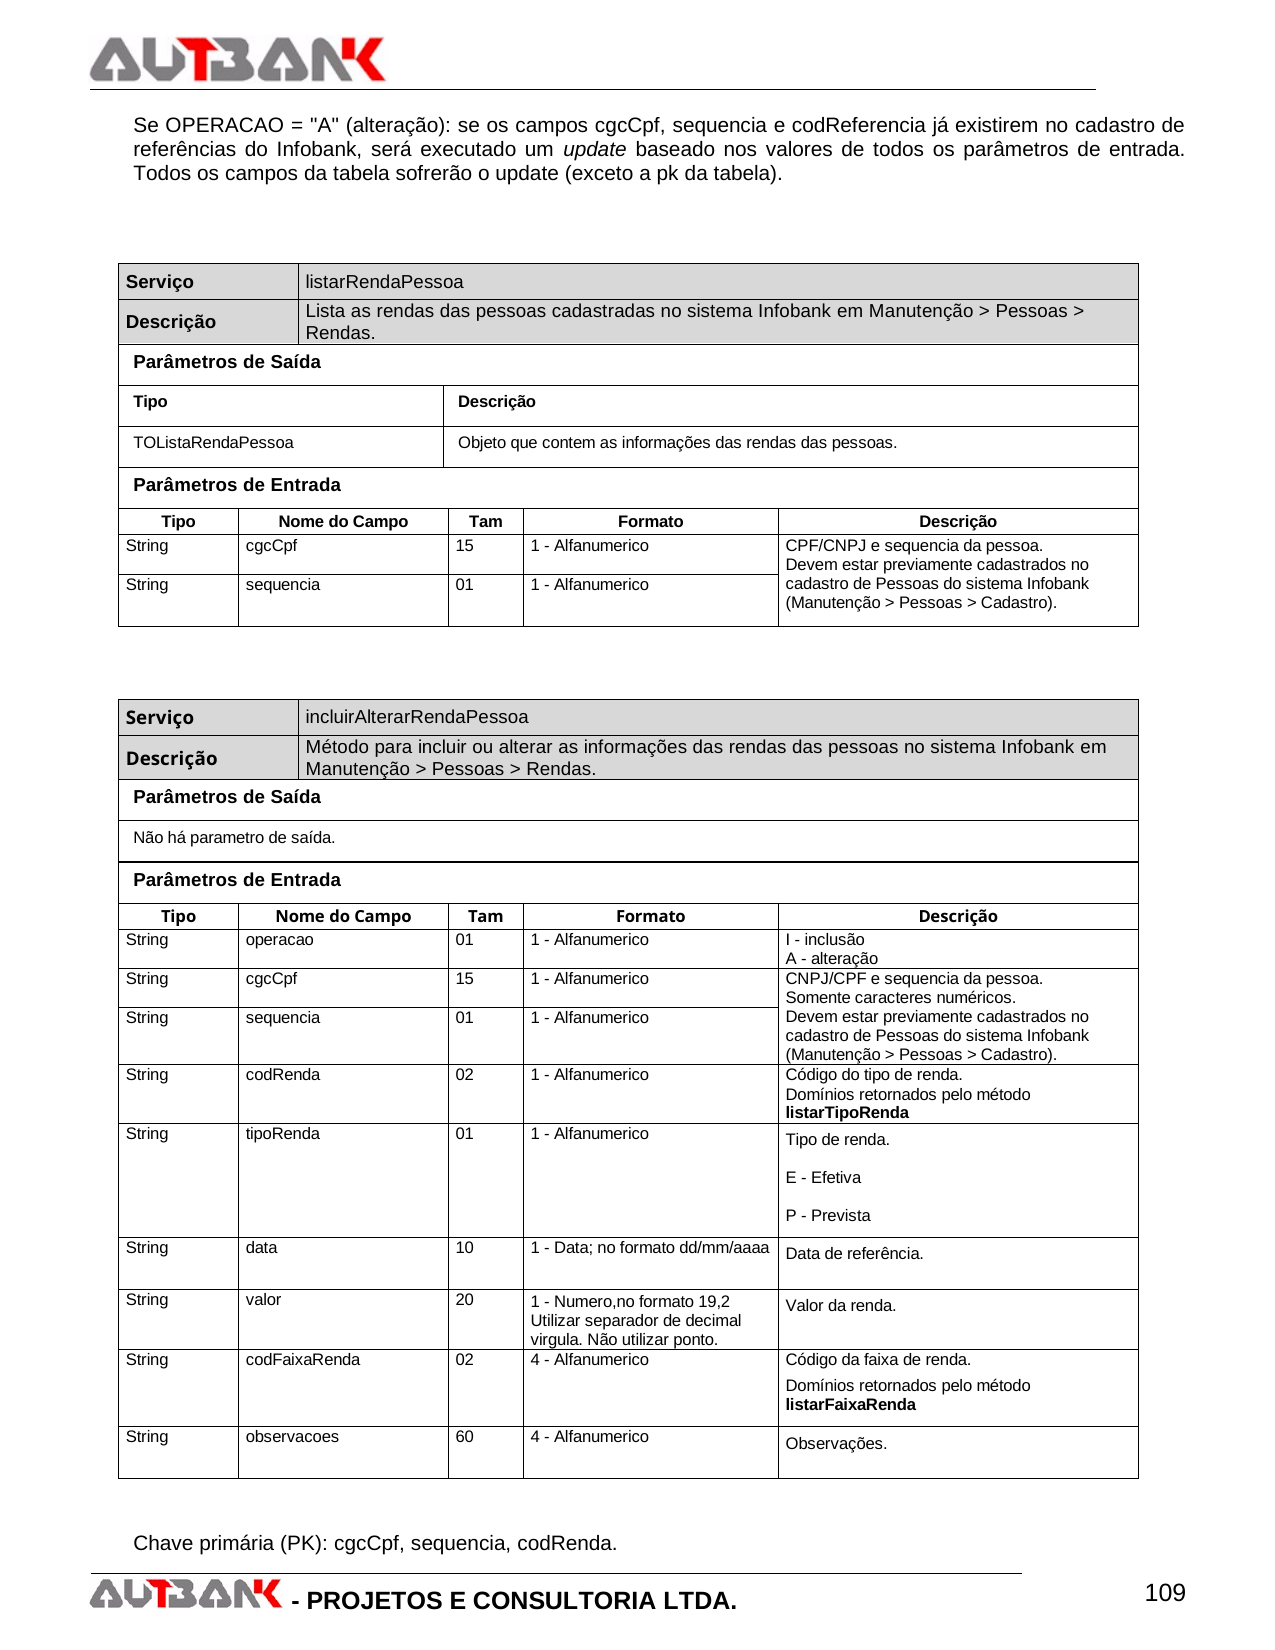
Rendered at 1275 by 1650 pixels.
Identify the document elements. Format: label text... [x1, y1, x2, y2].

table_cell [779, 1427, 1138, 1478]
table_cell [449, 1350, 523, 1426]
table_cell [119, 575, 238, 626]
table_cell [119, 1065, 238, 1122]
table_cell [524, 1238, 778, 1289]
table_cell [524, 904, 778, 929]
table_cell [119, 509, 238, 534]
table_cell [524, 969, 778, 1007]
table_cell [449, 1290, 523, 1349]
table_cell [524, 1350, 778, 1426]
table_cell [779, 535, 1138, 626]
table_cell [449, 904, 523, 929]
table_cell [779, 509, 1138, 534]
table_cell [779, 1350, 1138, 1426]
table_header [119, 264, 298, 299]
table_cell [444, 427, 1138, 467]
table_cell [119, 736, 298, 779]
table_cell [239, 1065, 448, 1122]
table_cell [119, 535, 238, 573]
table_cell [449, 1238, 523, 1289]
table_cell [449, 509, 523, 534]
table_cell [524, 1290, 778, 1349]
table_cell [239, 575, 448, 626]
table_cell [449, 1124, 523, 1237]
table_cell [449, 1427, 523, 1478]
text Se OPERACAO = "A" (alteração): se os campos cgcCpf, sequencia e codReferencia já existirem no cadastro de referências do Infobank, será executado um update baseado nos valores de todos os parâmetros de entrada. Todos os campos da tabela sofrerão o update (exceto a pk da tabela). [133, 113, 1186, 185]
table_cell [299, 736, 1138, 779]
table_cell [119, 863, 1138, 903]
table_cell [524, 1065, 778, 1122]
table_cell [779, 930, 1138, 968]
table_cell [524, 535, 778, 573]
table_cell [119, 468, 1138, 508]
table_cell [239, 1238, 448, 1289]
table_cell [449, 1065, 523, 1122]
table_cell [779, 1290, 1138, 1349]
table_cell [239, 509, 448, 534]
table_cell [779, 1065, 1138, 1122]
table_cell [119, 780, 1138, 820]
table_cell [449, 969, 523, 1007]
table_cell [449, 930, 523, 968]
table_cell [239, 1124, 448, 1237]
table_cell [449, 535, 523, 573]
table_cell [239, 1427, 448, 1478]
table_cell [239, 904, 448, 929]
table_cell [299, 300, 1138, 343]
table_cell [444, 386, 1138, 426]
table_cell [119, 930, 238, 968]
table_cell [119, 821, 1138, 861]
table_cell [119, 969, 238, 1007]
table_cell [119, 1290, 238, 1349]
text Chave primária (PK): cgcCpf, sequencia, codRenda. [133, 1531, 1186, 1555]
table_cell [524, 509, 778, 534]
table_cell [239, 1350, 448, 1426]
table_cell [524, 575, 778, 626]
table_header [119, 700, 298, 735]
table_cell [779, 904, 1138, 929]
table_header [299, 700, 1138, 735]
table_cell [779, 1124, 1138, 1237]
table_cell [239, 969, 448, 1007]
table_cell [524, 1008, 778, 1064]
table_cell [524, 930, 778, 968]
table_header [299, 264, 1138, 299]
picture [88, 35, 389, 84]
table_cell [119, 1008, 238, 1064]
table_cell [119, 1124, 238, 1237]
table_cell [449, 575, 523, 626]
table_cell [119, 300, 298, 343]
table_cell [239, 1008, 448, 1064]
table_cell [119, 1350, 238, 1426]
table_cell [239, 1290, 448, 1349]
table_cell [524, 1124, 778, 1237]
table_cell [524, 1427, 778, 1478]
picture [88, 1577, 284, 1609]
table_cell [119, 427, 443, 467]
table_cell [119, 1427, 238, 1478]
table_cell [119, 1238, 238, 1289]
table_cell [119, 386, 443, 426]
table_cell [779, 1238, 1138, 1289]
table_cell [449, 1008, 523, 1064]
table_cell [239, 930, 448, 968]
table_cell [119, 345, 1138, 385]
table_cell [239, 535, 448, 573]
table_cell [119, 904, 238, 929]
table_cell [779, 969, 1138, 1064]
